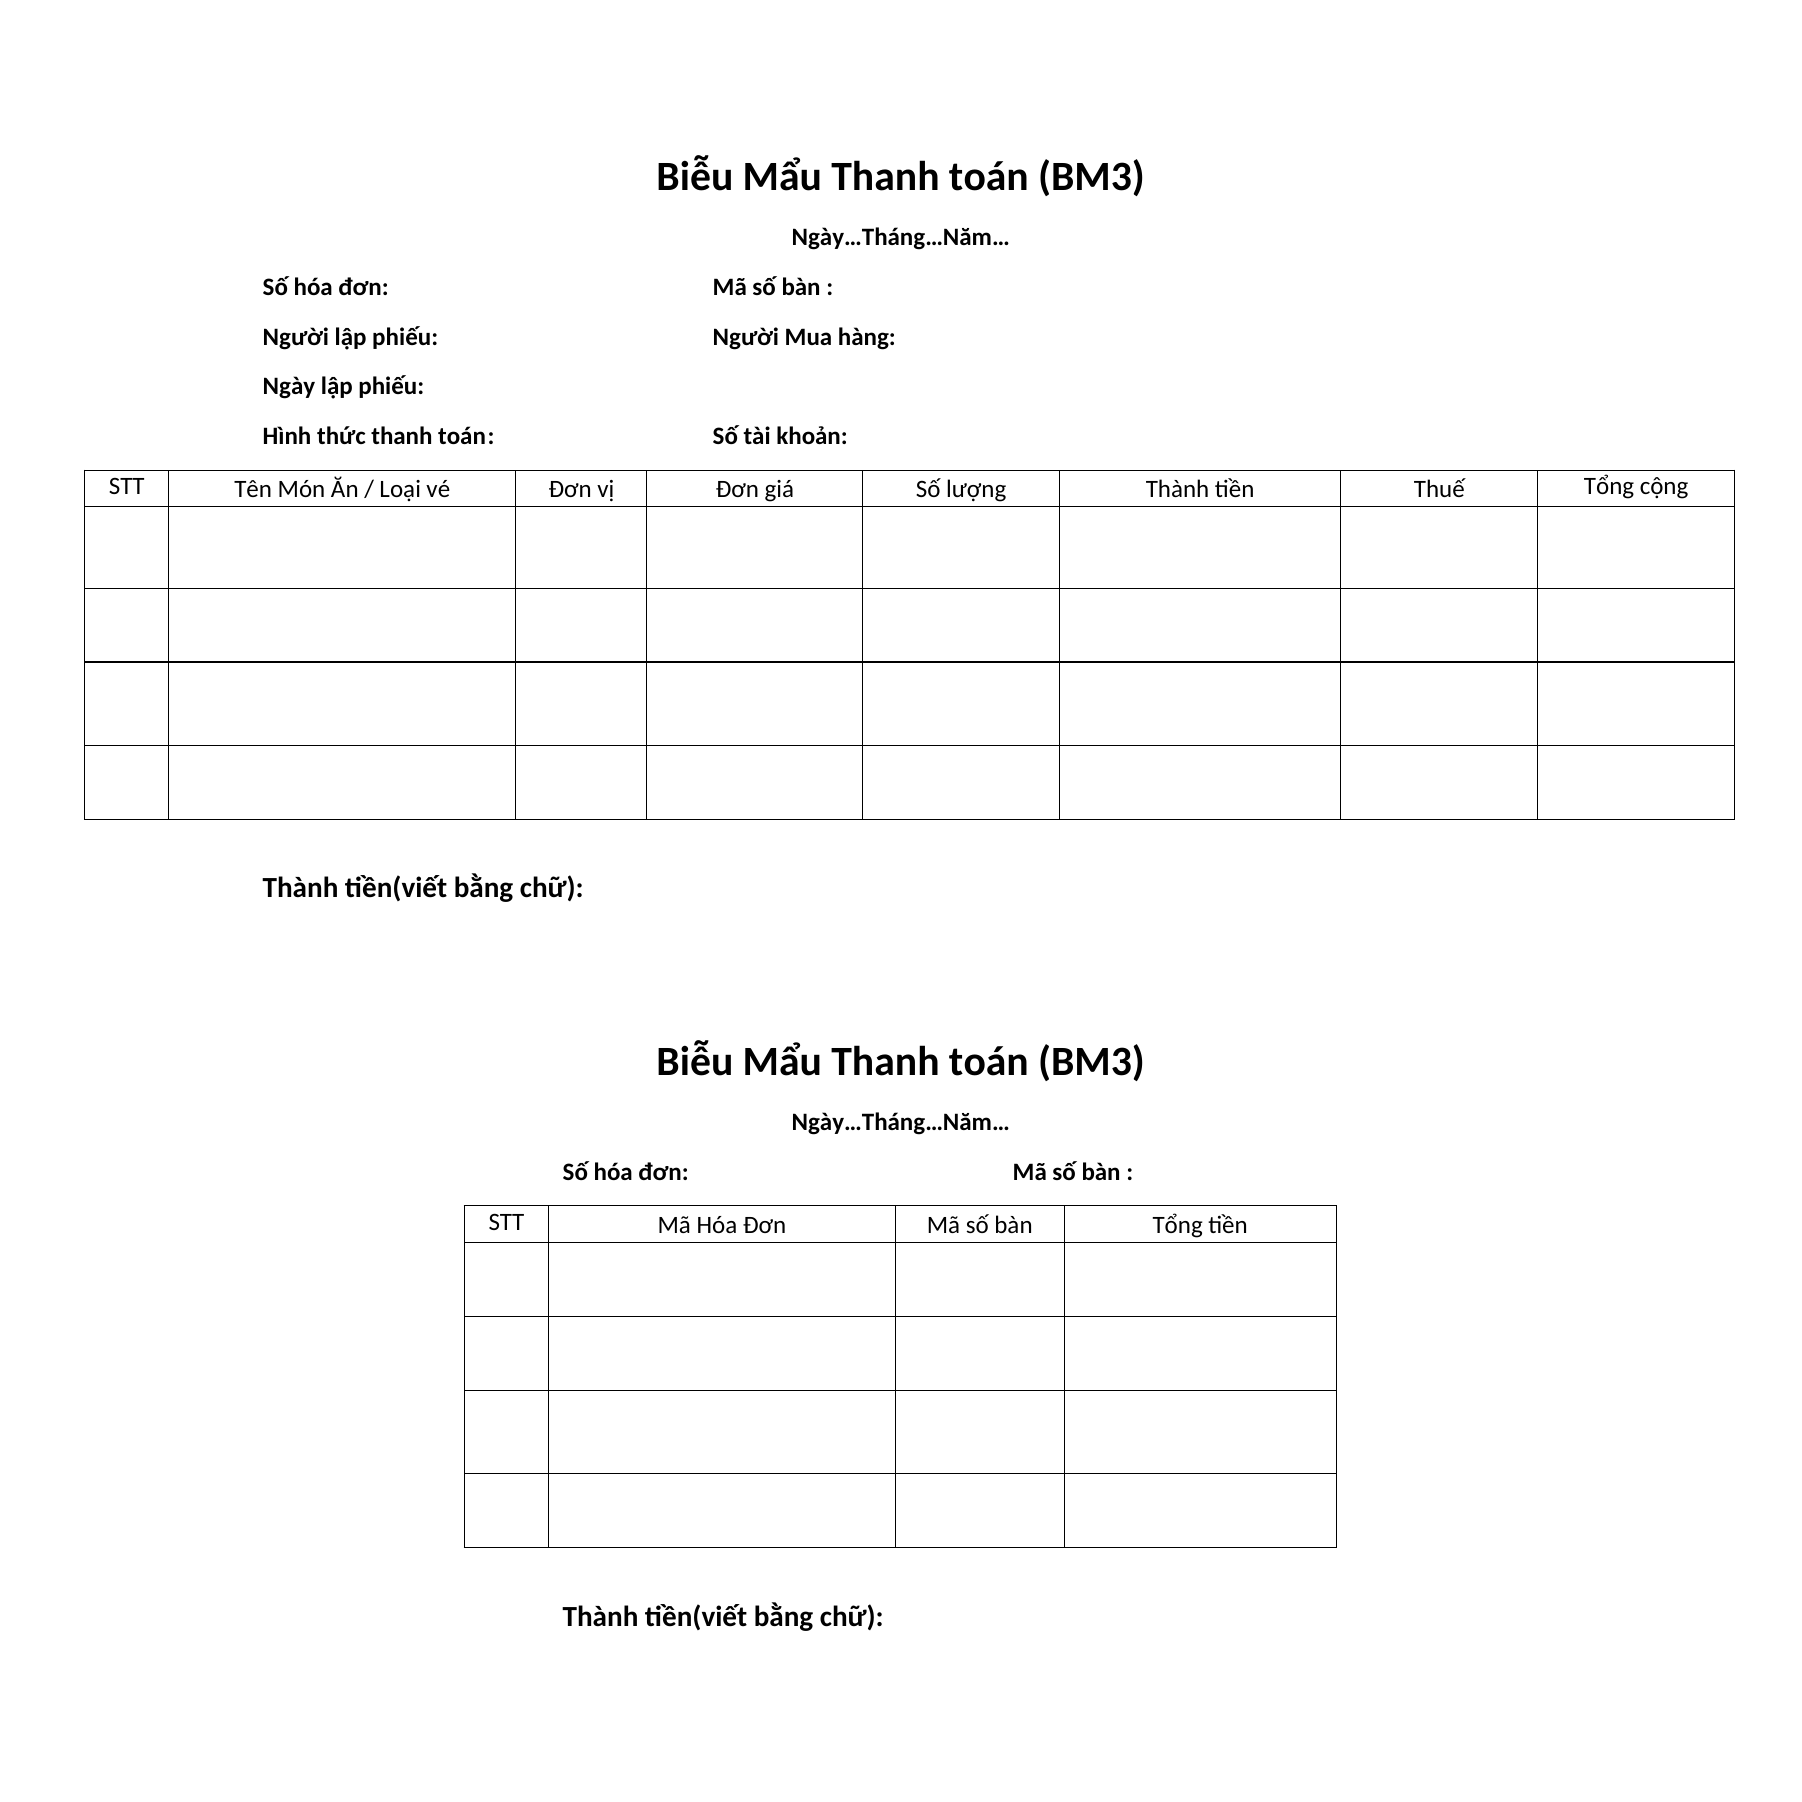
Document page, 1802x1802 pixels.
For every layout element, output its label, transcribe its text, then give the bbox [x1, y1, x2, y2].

table_cell [647, 507, 862, 587]
table_cell [549, 1243, 895, 1316]
table_cell [1341, 507, 1537, 587]
table_cell [516, 746, 646, 819]
text Ngày…Tháng…Năm… [262, 222, 1539, 252]
text Thành tiền(viết bằng chữ): [487, 1598, 1539, 1633]
table_cell [1341, 746, 1537, 819]
table_cell [896, 1391, 1064, 1473]
table_header Tổng tiền [1065, 1206, 1336, 1242]
table_header STT [465, 1206, 548, 1242]
table_cell [85, 589, 168, 661]
table_header Tên Món Ăn / Loại vé [169, 471, 515, 506]
table_header Mã Hóa Đơn [549, 1206, 895, 1242]
text Ngày…Tháng…Năm… [262, 1106, 1539, 1137]
table_cell [863, 589, 1059, 661]
table_cell [85, 663, 168, 745]
table_cell [896, 1243, 1064, 1316]
table_cell [896, 1474, 1064, 1547]
table_cell [1538, 746, 1734, 819]
table_cell [169, 507, 515, 587]
table_header Mã số bàn [896, 1206, 1064, 1242]
table_cell [169, 746, 515, 819]
table_cell [1341, 589, 1537, 661]
table_cell [896, 1317, 1064, 1390]
table_cell [465, 1243, 548, 1316]
table_cell [516, 589, 646, 661]
table_header Số lượng [863, 471, 1059, 506]
table_cell [516, 663, 646, 745]
table_header Thành tiền [1060, 471, 1340, 506]
table_cell [1065, 1243, 1336, 1316]
table_cell [465, 1317, 548, 1390]
table_cell [1538, 663, 1734, 745]
text Người lập phiếu: Người Mua hàng: [262, 321, 1539, 351]
table_cell [863, 746, 1059, 819]
table_cell [1538, 589, 1734, 661]
table_header STT [85, 471, 168, 506]
table_cell [1538, 507, 1734, 587]
table_cell [1060, 746, 1340, 819]
table_header Tổng cộng [1538, 471, 1734, 506]
table_cell [863, 507, 1059, 587]
table_cell [169, 589, 515, 661]
table_cell [1060, 589, 1340, 661]
table_cell [169, 663, 515, 745]
table_cell [85, 507, 168, 587]
text Biễu Mẩu Thanh toán (BM3) [262, 150, 1539, 201]
table_cell [647, 663, 862, 745]
table_cell [647, 589, 862, 661]
text Biễu Mẩu Thanh toán (BM3) [262, 1034, 1539, 1085]
text Ngày lập phiếu: [262, 370, 1539, 401]
table_cell [1065, 1474, 1336, 1547]
table_cell [85, 746, 168, 819]
table_cell [1341, 663, 1537, 745]
table_cell [1060, 663, 1340, 745]
table_cell [1065, 1317, 1336, 1390]
table_cell [549, 1391, 895, 1473]
table_cell [863, 663, 1059, 745]
text Thành tiền(viết bằng chữ): [262, 869, 1539, 905]
table_cell [1065, 1391, 1336, 1473]
text Số hóa đơn: Mã số bàn : [487, 1156, 1539, 1186]
table_cell [549, 1474, 895, 1547]
table_cell [1060, 507, 1340, 587]
table_cell [516, 507, 646, 587]
table_header Đơn vị [516, 471, 646, 506]
table_header Đơn giá [647, 471, 862, 506]
table_header Thuế [1341, 471, 1537, 506]
table_cell [549, 1317, 895, 1390]
table_cell [465, 1474, 548, 1547]
text Hình thức thanh toán : Số tài khoản: [262, 420, 1539, 450]
table_cell [647, 746, 862, 819]
table_cell [465, 1391, 548, 1473]
text Số hóa đơn: Mã số bàn : [262, 271, 1539, 302]
